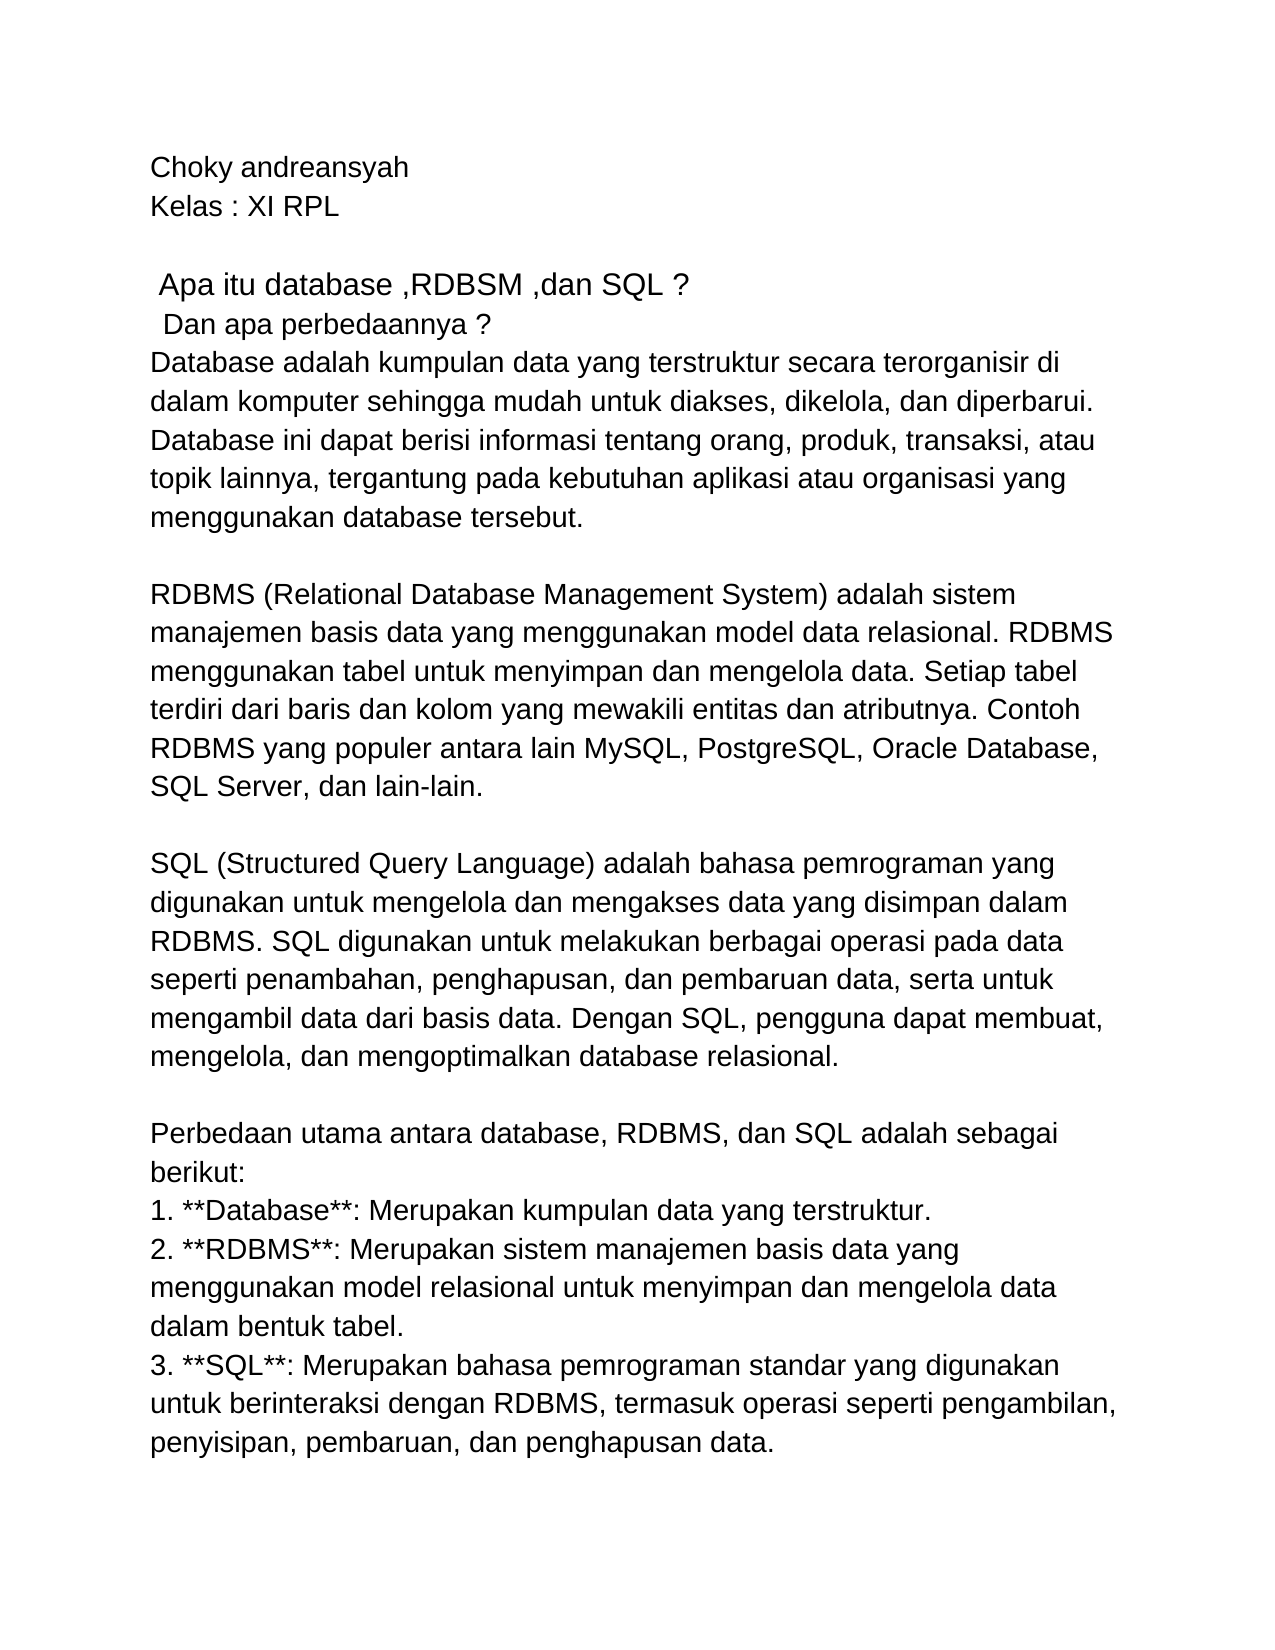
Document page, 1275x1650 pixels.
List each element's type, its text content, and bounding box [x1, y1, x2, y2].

text 2. **RDBMS**: Merupakan sistem manajemen basis data yang menggunakan model relasional untuk menyimpan dan mengelola data dalam bentuk tabel. [150, 1232, 1125, 1342]
text Apa itu database ,RDBSM ,dan SQL ? [150, 266, 1125, 302]
text Database adalah kumpulan data yang terstruktur secara terorganisir di dalam komputer sehingga mudah untuk diakses, dikelola, dan diperbarui. Database ini dapat berisi informasi tentang orang, produk, transaksi, atau topik lainnya, tergantung pada kebutuhan aplikasi atau organisasi yang menggunakan database tersebut. [150, 345, 1125, 533]
text 1. **Database**: Merupakan kumpulan data yang terstruktur. [150, 1193, 1125, 1227]
text Kelas : XI RPL [150, 188, 1125, 222]
text 3. **SQL**: Merupakan bahasa pemrograman standar yang digunakan untuk berinteraksi dengan RDBMS, termasuk operasi seperti pengambilan, penyisipan, pembaruan, dan penghapusan data. [150, 1347, 1125, 1458]
text Dan apa perbedaannya ? [150, 307, 1125, 340]
text Choky andreansyah [150, 150, 1125, 183]
text Perbedaan utama antara database, RDBMS, dan SQL adalah sebagai berikut: [150, 1116, 1125, 1188]
text SQL (Structured Query Language) adalah bahasa pemrograman yang digunakan untuk mengelola dan mengakses data yang disimpan dalam RDBMS. SQL digunakan untuk melakukan berbagai operasi pada data seperti penambahan, penghapusan, dan pembaruan data, serta untuk mengambil data dari basis data. Dengan SQL, pengguna dapat membuat, mengelola, dan mengoptimalkan database relasional. [150, 846, 1125, 1073]
text RDBMS (Relational Database Management System) adalah sistem manajemen basis data yang menggunakan model data relasional. RDBMS menggunakan tabel untuk menyimpan dan mengelola data. Setiap tabel terdiri dari baris dan kolom yang mewakili entitas dan atributnya. Contoh RDBMS yang populer antara lain MySQL, PostgreSQL, Oracle Database, SQL Server, dan lain-lain. [150, 577, 1125, 803]
